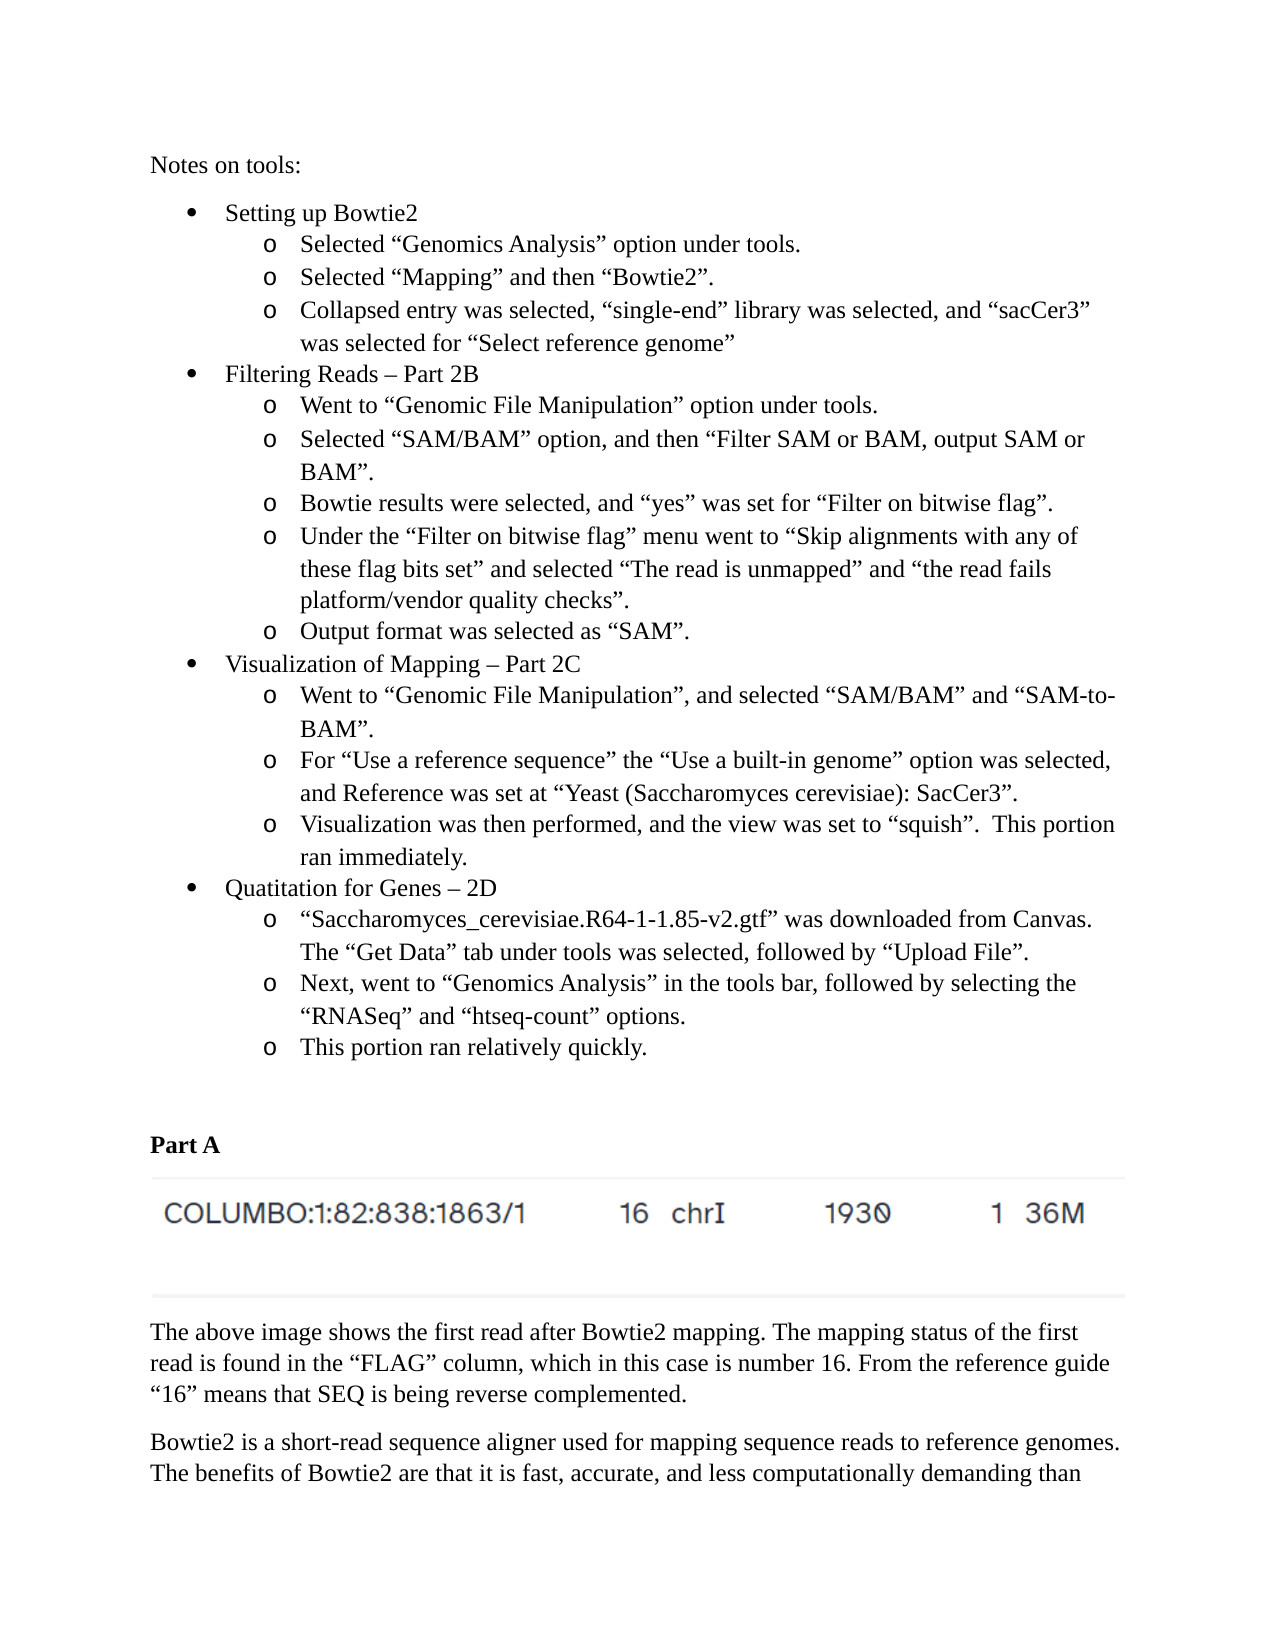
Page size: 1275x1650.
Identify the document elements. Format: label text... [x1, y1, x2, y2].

text The above image shows the first read after Bowtie2 mapping. The mapping status of the first read is found in the “FLAG” column, which in this case is number 16. From the reference guide “16” means that SEQ is being reverse complemented. [150, 1317, 1125, 1408]
list For “Use a reference sequence” the “Use a built-in genome” option was selected, and Reference was set at “Yeast (Saccharomyces cerevisiae): SacCer3”. [262, 745, 1125, 807]
list Filtering Reads – Part 2B [187, 359, 1125, 388]
picture [150, 1177, 1125, 1298]
list Selected “Mapping” and then “Bowtie2”. [262, 262, 1125, 293]
text Part A [150, 1130, 1125, 1159]
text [150, 1427, 1125, 1487]
text Notes on tools: [150, 150, 1125, 179]
list Went to “Genomic File Manipulation”, and selected “SAM/BAM” and “SAM-to-BAM”. [262, 681, 1125, 742]
list “Saccharomyces_cerevisiae.R64-1-1.85-v2.gtf” was downloaded from Canvas. The “Get Data” tab under tools was selected, followed by “Upload File”. [262, 904, 1125, 966]
list Visualization was then performed, and the view was set to “squish”. This portion ran immediately. [262, 809, 1125, 871]
list Next, went to “Genomics Analysis” in the tools bar, followed by selecting the “RNASeq” and “htseq-count” options. [262, 968, 1125, 1030]
list Bowtie results were selected, and “yes” was set for “Filter on bitwise flag”. [262, 488, 1125, 519]
list Selected “SAM/BAM” option, and then “Filter SAM or BAM, output SAM or BAM”. [262, 424, 1125, 486]
list Selected “Genomics Analysis” option under tools. [262, 229, 1125, 259]
list Went to “Genomic File Manipulation” option under tools. [262, 390, 1125, 421]
list Under the “Filter on bitwise flag” menu went to “Skip alignments with any of these flag bits set” and selected “The read is unmapped” and “the read fails platform/vendor quality checks”. [262, 521, 1125, 614]
list Quatitation for Genes – 2D [187, 873, 1125, 902]
list Collapsed entry was selected, “single-end” library was selected, and “sacCer3” was selected for “Select reference genome” [262, 295, 1125, 357]
list Setting up Bowtie2 [187, 198, 1125, 226]
list Output format was selected as “SAM”. [262, 616, 1125, 647]
list Visualization of Mapping – Part 2C [187, 649, 1125, 678]
list This portion ran relatively quickly. [262, 1032, 1125, 1063]
